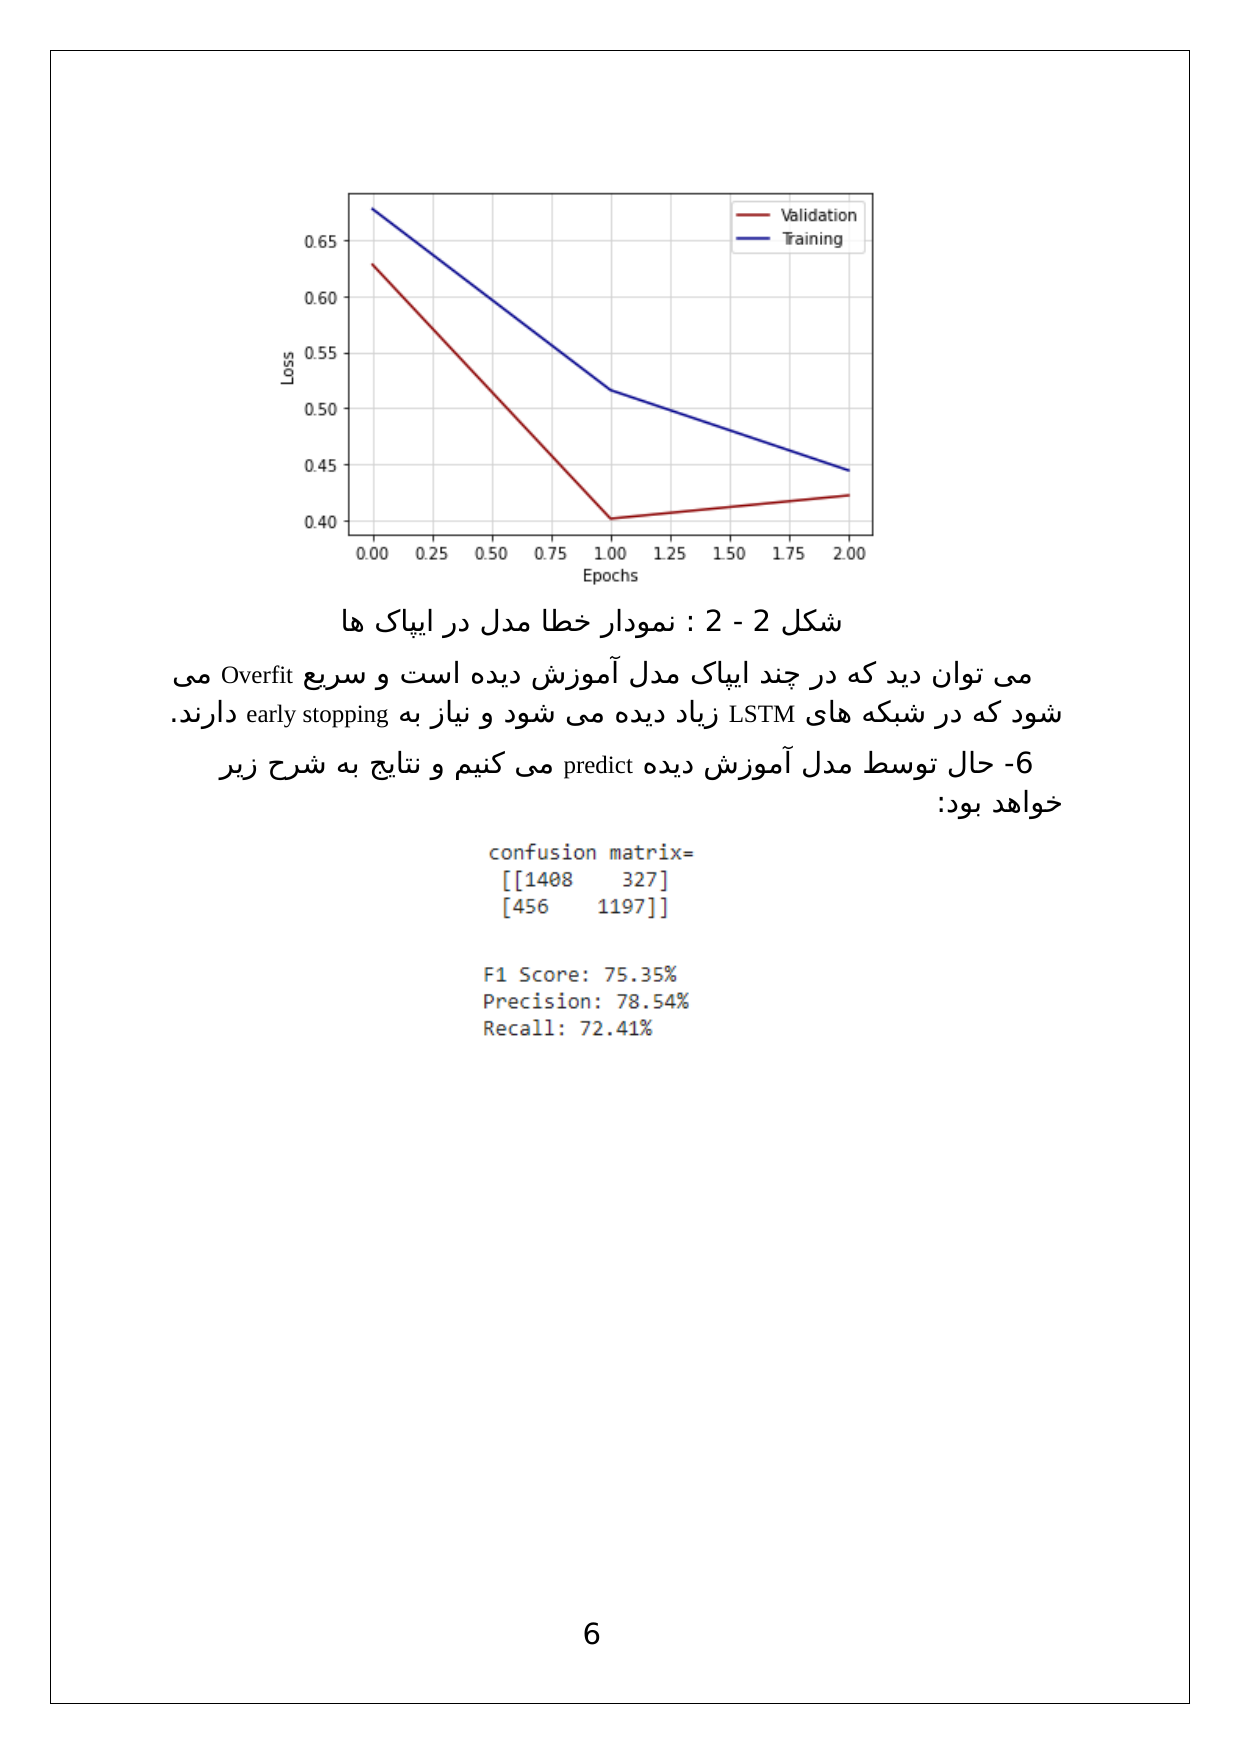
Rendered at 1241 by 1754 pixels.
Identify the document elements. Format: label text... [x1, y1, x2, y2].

picture [469, 955, 714, 1053]
text می توان دید که در چند ایپاک مدل آموزش دیده است و سریع Overfit می شود که در شبکه های LSTM زیاد دیده می شود و نیاز به early stopping دارند. [150, 656, 1063, 729]
text 6- حال توسط مدل آموزش دیده predict می کنیم و نتایج به شرح زیر خواهد بود: [150, 747, 1063, 819]
picture [267, 177, 916, 588]
text شکل 2 - 2 : نمودار خطا مدل در ایپاک ها [150, 605, 1063, 639]
picture [465, 837, 718, 939]
